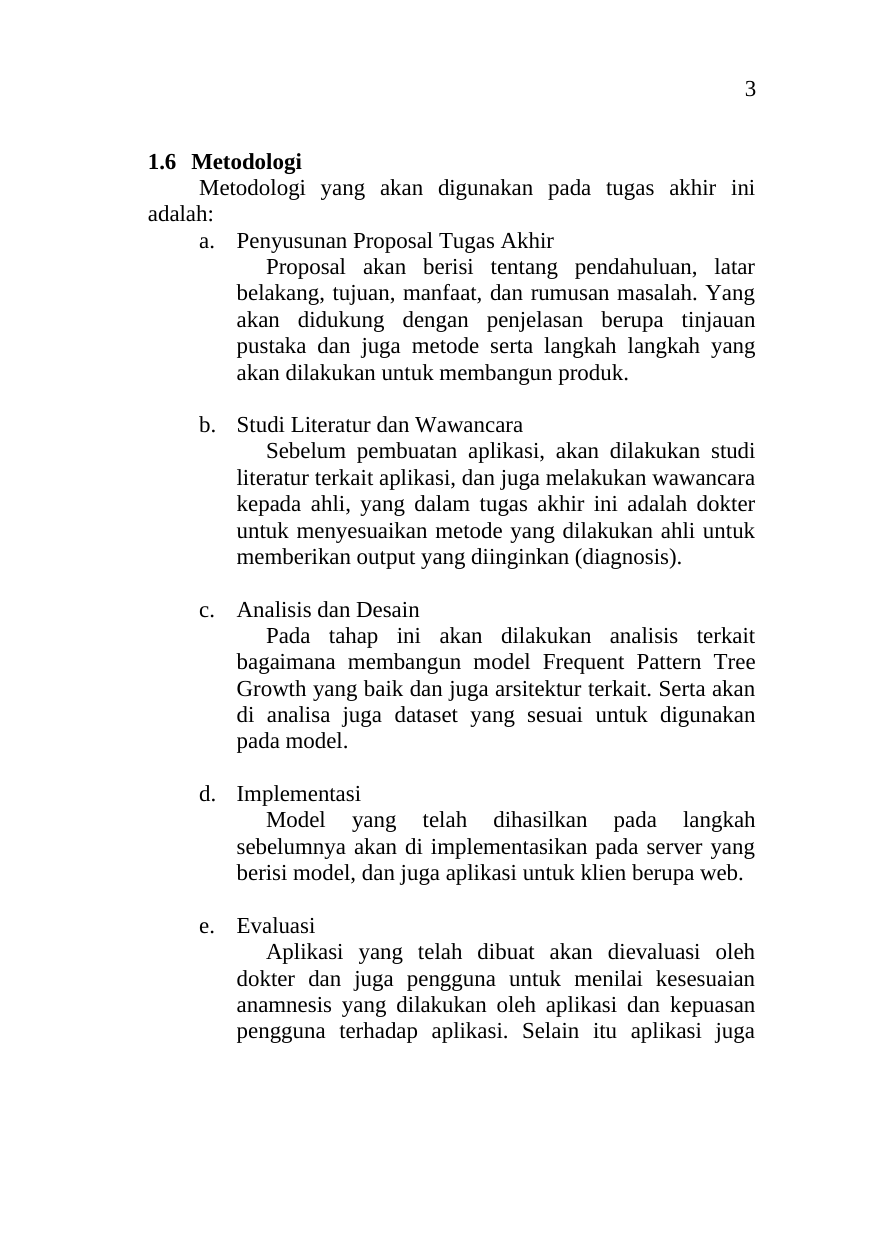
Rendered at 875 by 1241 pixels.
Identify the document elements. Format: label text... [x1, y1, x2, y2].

list Pada tahap ini akan dilakukan analisis terkait bagaimana membangun model Frequent Pattern Tree Growth yang baik dan juga arsitektur terkait. Serta akan di analisa juga dataset yang sesuai untuk digunakan pada model. [236, 622, 756, 754]
list Studi Literatur dan Wawancara [199, 411, 756, 438]
list Proposal akan berisi tentang pendahuluan, latar belakang, tujuan, manfaat, dan rumusan masalah. Yang akan didukung dengan penjelasan berupa tinjauan pustaka dan juga metode serta langkah langkah yang akan dilakukan untuk membangun produk. [236, 253, 756, 385]
list Sebelum pembuatan aplikasi, akan dilakukan studi literatur terkait aplikasi, dan juga melakukan wawancara kepada ahli, yang dalam tugas akhir ini adalah dokter untuk menyesuaikan metode yang dilakukan ahli untuk memberikan output yang diinginkan (diagnosis). [236, 438, 756, 569]
text Metodologi yang akan digunakan pada tugas akhir ini adalah: [148, 174, 756, 227]
list Evaluasi [199, 912, 756, 938]
list Model yang telah dihasilkan pada langkah sebelumnya akan di implementasikan pada server yang berisi model, dan juga aplikasi untuk klien berupa web. [236, 807, 756, 886]
list Penyusunan Proposal Tugas Akhir [199, 227, 756, 253]
list Implementasi [199, 780, 756, 807]
list Analisis dan Desain [199, 596, 756, 622]
subtitle Metodologi [148, 148, 756, 174]
